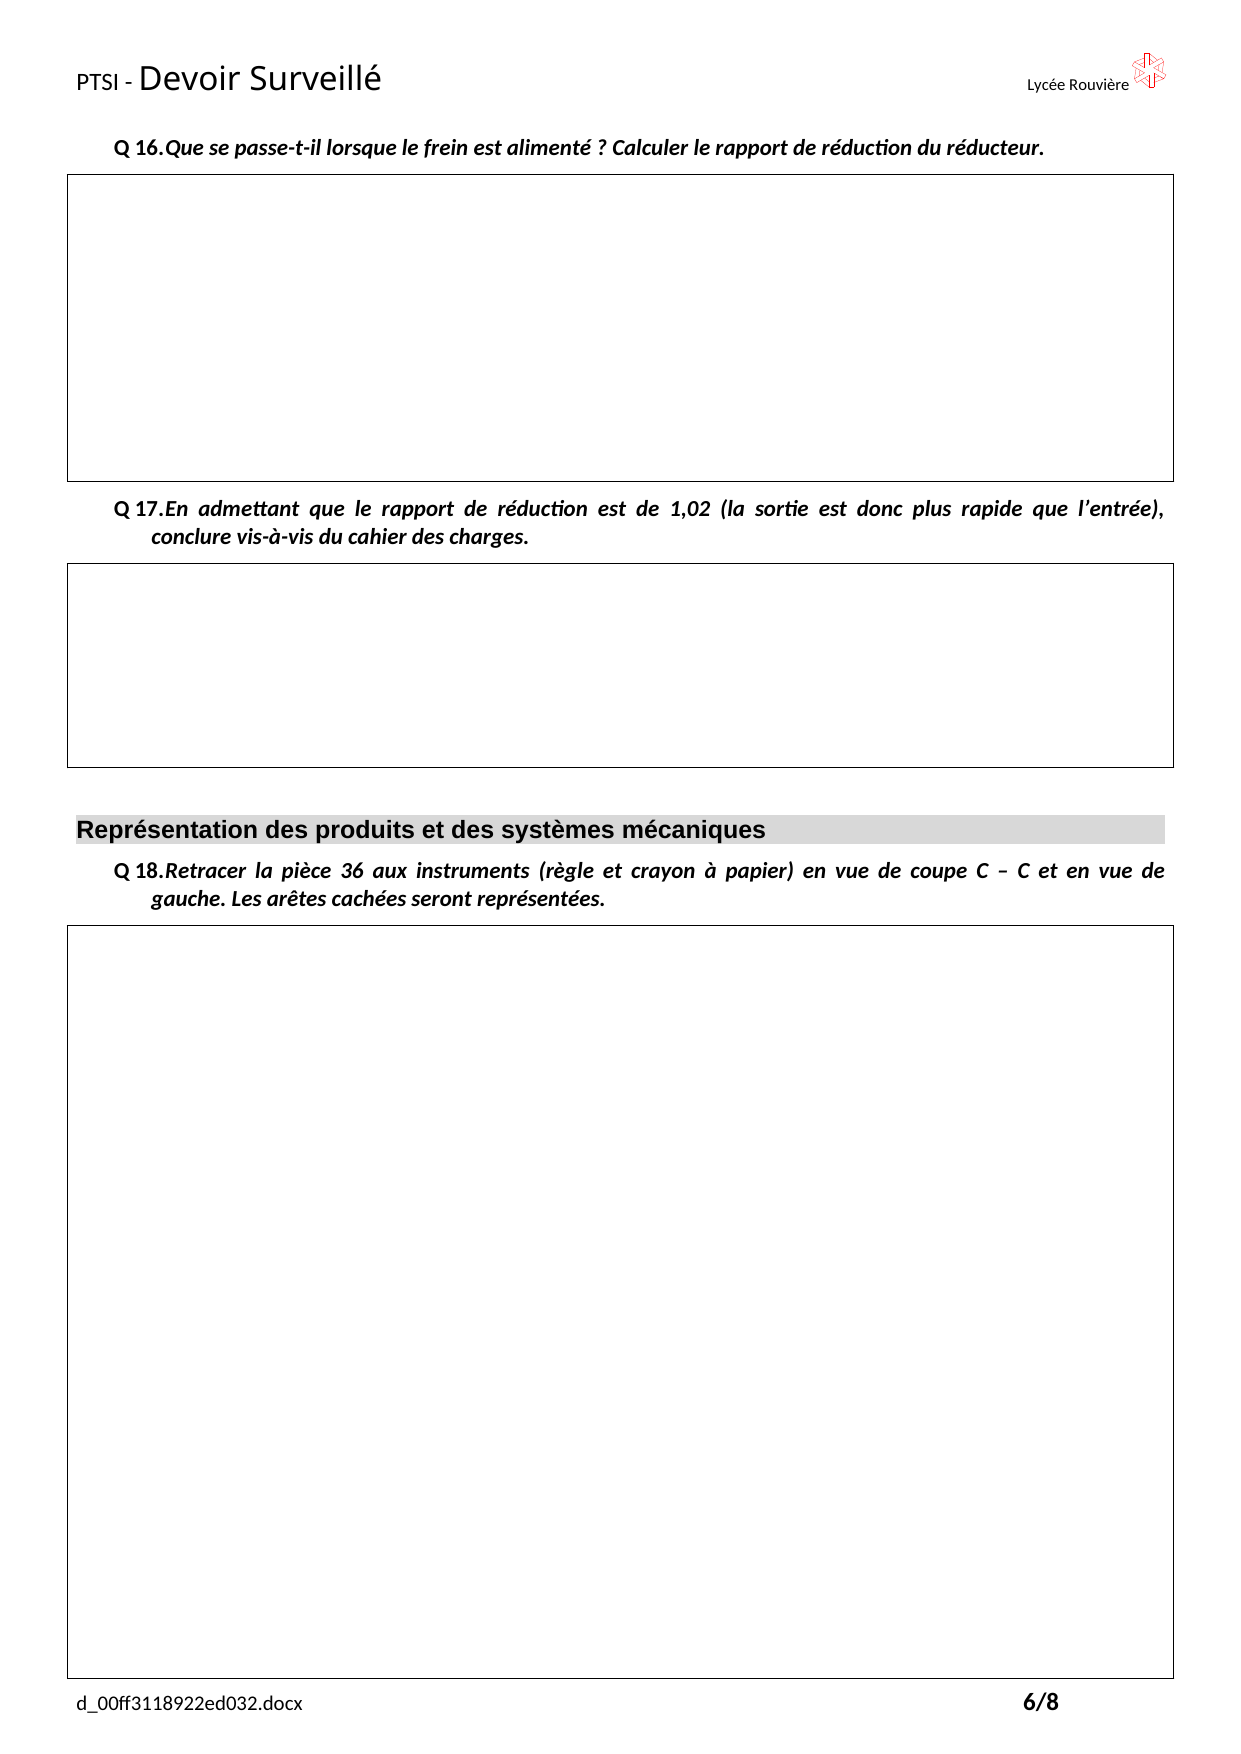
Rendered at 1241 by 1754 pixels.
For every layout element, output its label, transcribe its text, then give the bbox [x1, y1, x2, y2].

subtitle Retracer la pièce 36 aux instruments (règle et crayon à papier) en vue de coupe C – C et en vue de gauche. Les arêtes cachées seront représentées. [114, 857, 1165, 913]
subtitle Que se passe-t-il lorsque le frein est alimenté ? Calculer le rapport de réduction du réducteur. [114, 133, 1165, 161]
subtitle En admettant que le rapport de réduction est de 1,02 (la sortie est donc plus rapide que l’entrée), conclure vis-à-vis du cahier des charges. [114, 494, 1165, 550]
subtitle Représentation des produits et des systèmes mécaniques [76, 815, 1165, 844]
